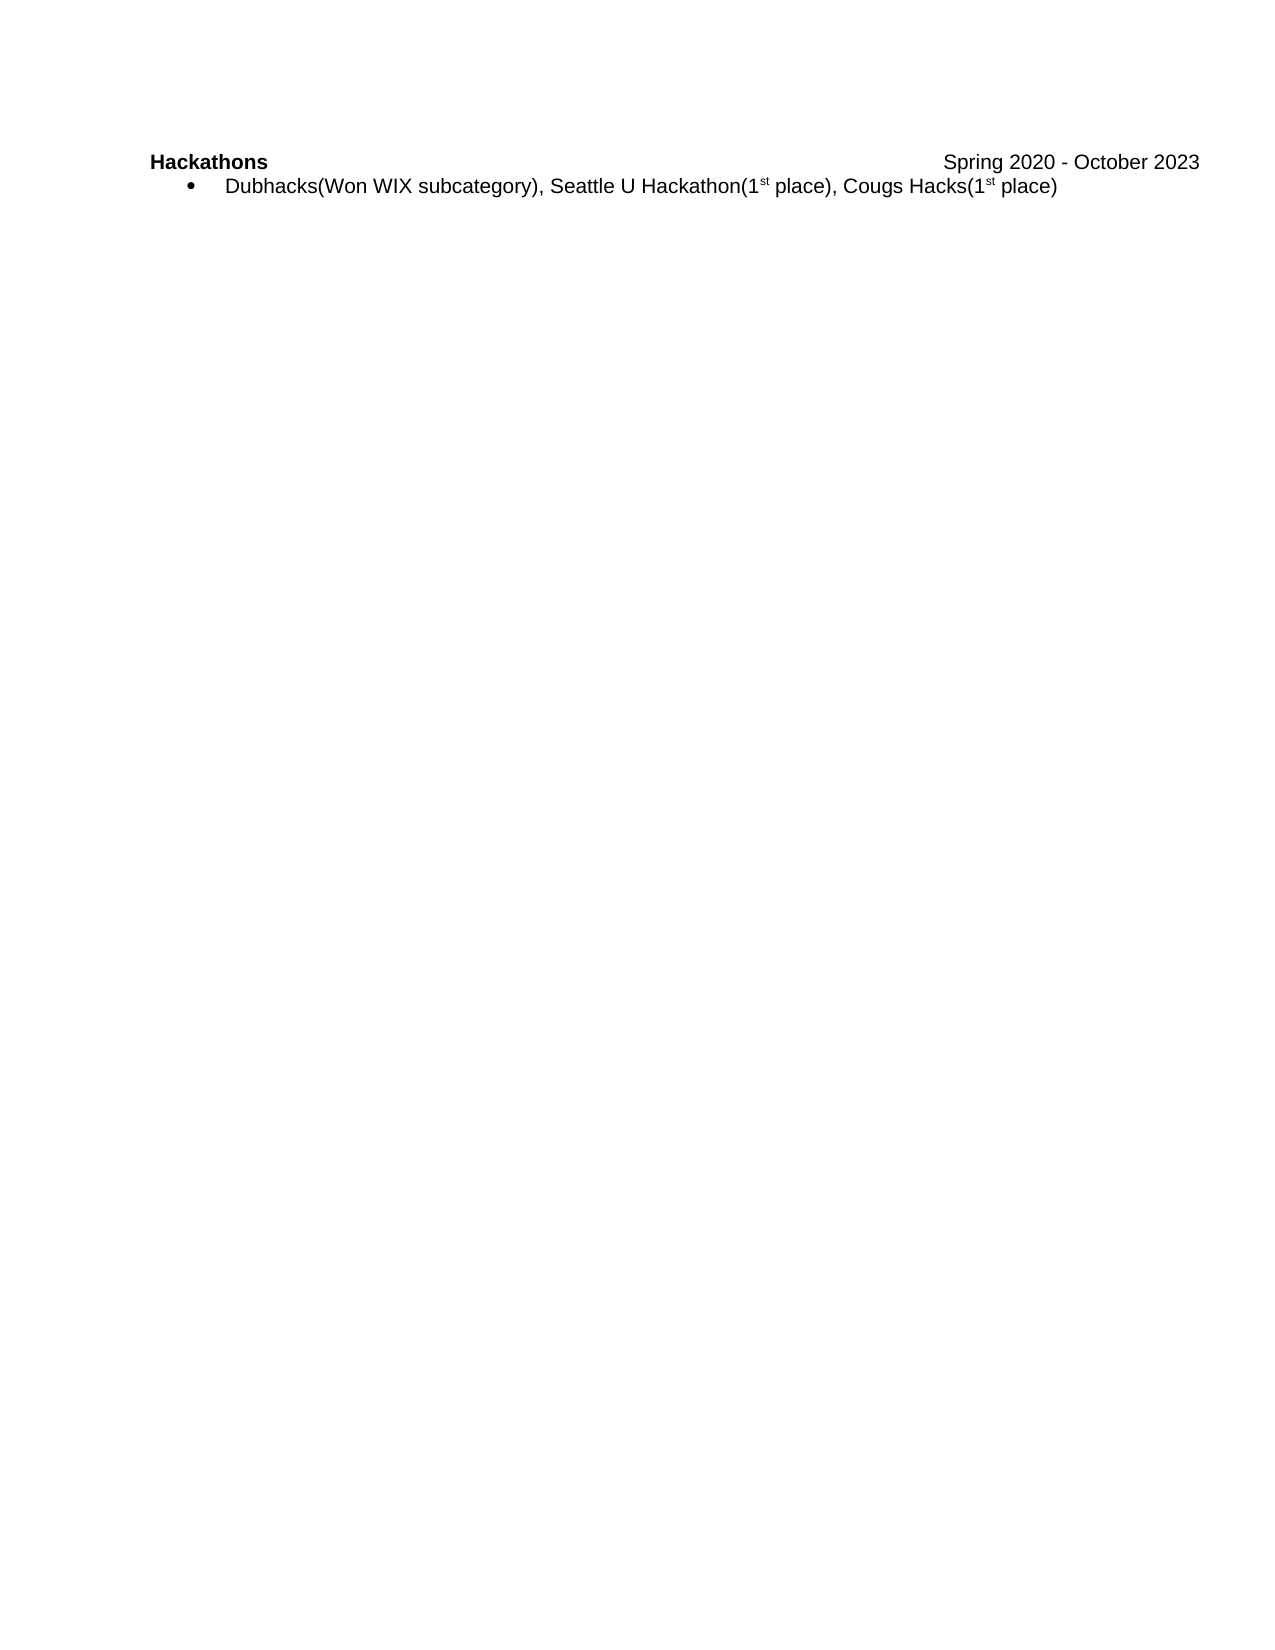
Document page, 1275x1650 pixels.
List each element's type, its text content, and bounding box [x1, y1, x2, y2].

list Dubhacks(Won WIX subcategory), Seattle U Hackathon(1st place), Cougs Hacks(1st place) [187, 174, 1125, 198]
text Hackathons Spring 2020 - October 2023 [150, 150, 1125, 174]
